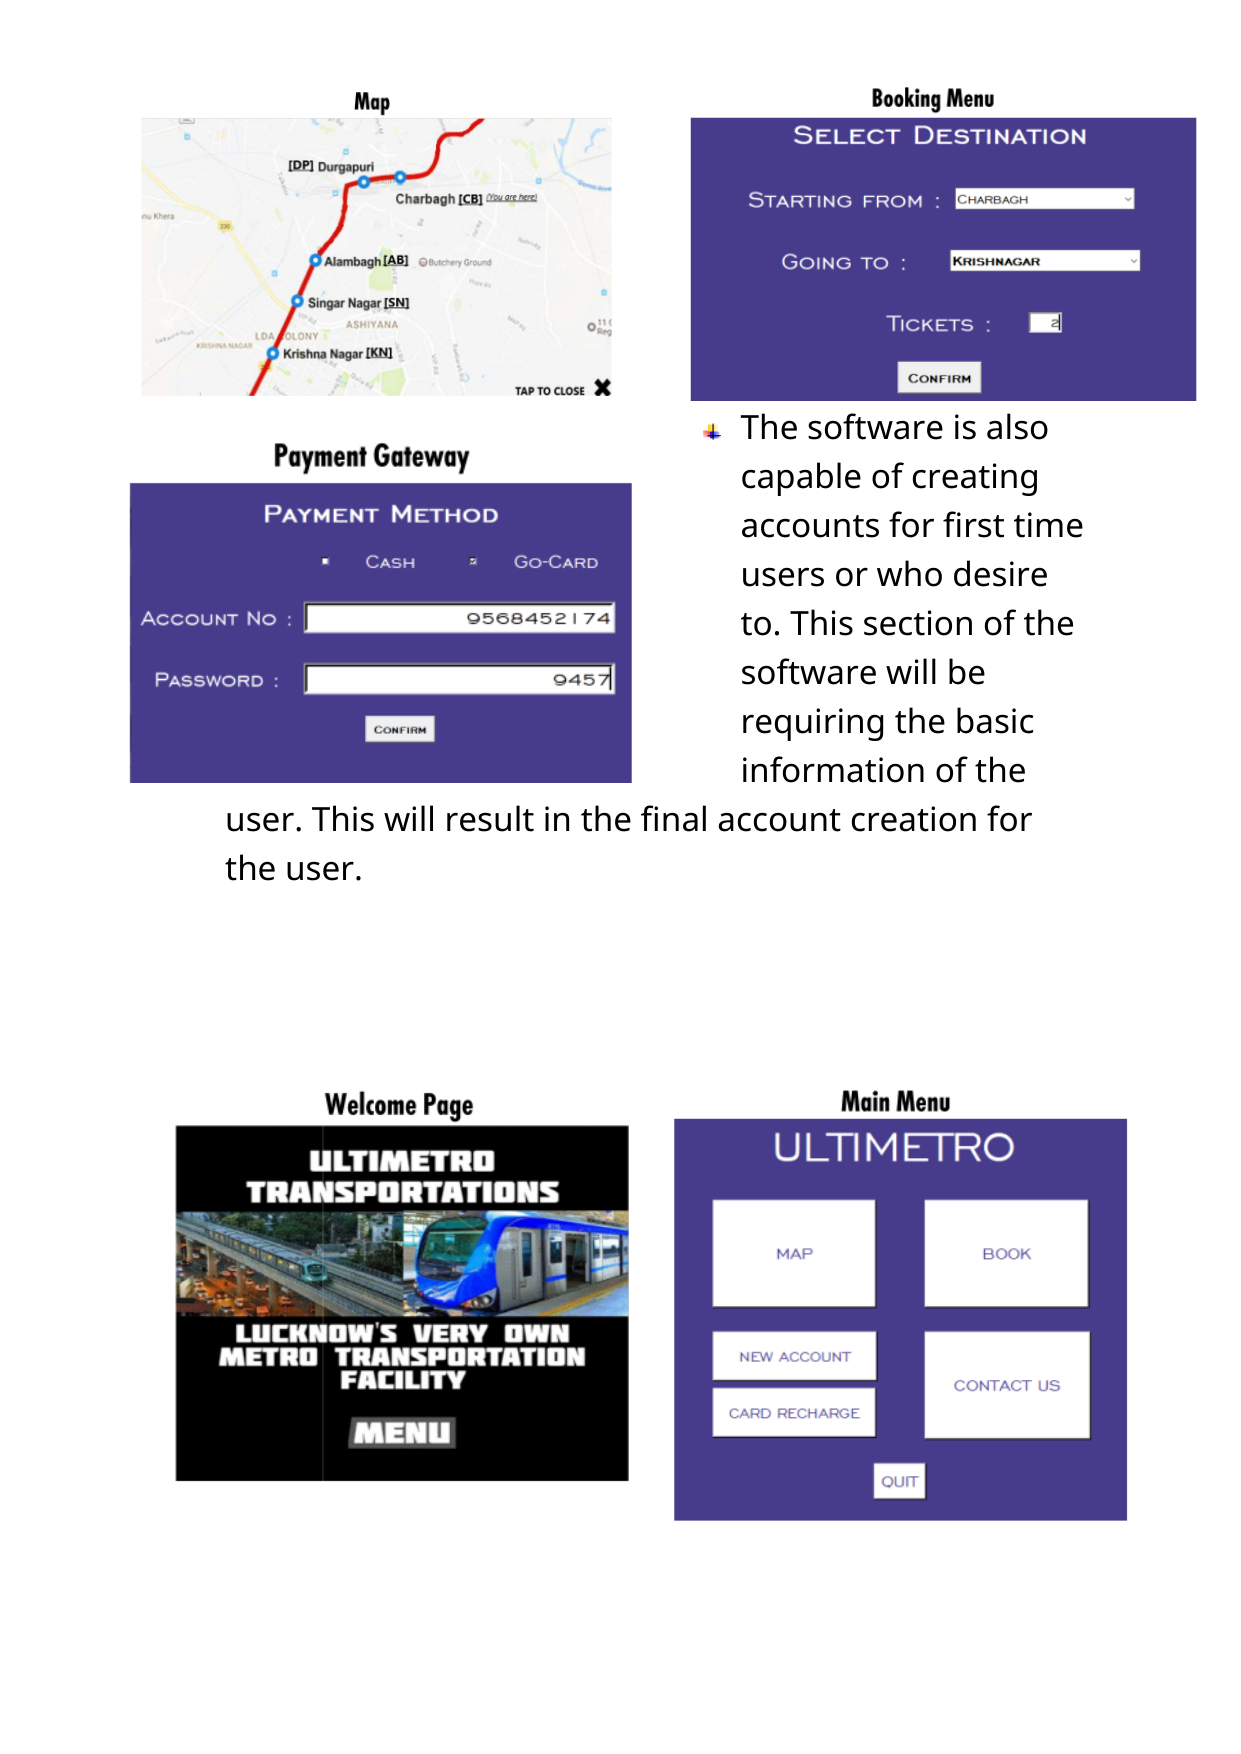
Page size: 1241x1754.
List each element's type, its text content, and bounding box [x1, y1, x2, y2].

picture [680, 82, 1205, 401]
picture [703, 422, 721, 440]
list The software is also capable of creating accounts for first time users or who desire to. This section of the software will be requiring the basic information of the user. This will result in the final account creation for the user. [187, 150, 1090, 890]
picture [662, 1082, 1137, 1522]
picture [159, 1088, 647, 1485]
picture [123, 86, 625, 400]
picture [111, 434, 647, 783]
